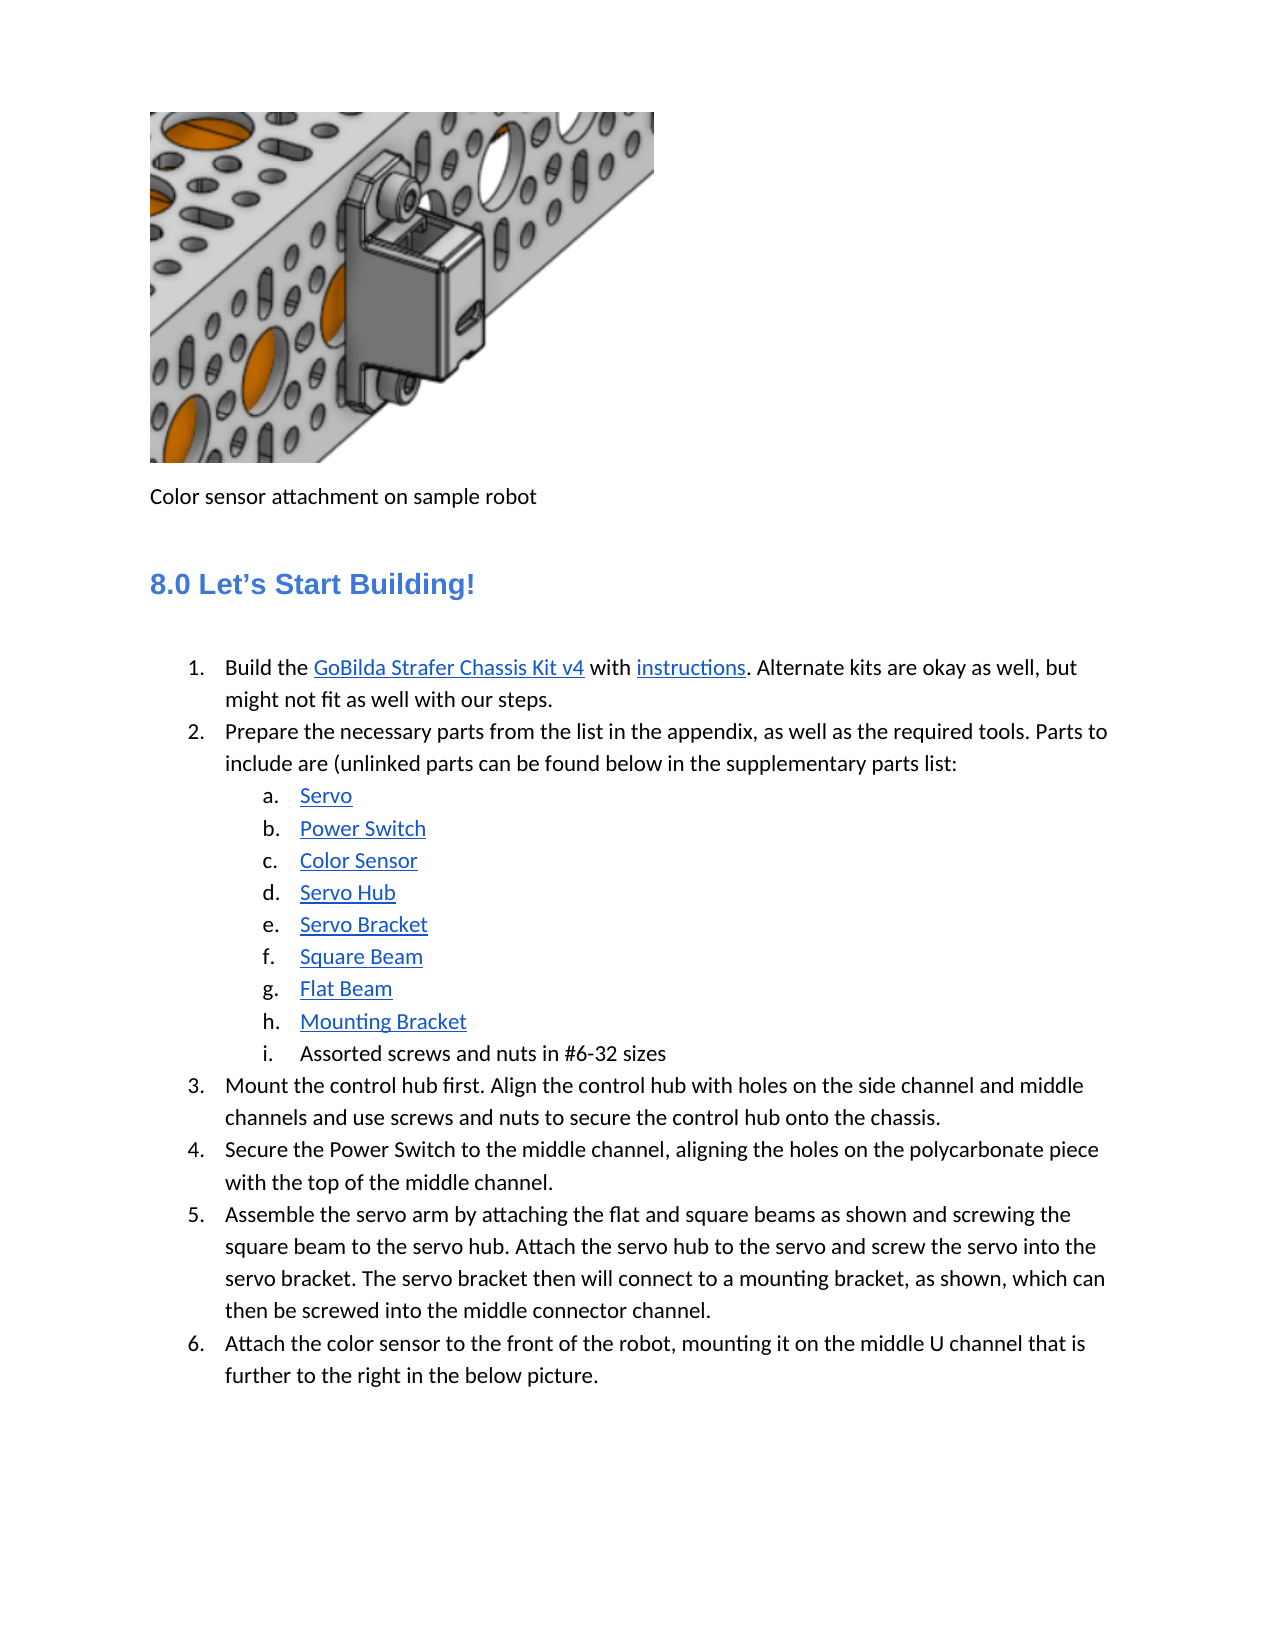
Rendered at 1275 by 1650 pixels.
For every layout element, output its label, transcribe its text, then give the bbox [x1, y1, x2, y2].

list Mount the control hub first. Align the control hub with holes on the side channel and middle channels and use screws and nuts to secure the control hub onto the chassis. [187, 1071, 1125, 1131]
list Attach the color sensor to the front of the robot, mounting it on the middle U channel that is further to the right in the below picture. [187, 1329, 1125, 1389]
list Prepare the necessary parts from the list in the appendix, as well as the required tools. Parts to include are (unlinked parts can be found below in the supplementary parts list: [187, 717, 1125, 777]
list Servo Hub [262, 878, 1125, 906]
list Square Beam [262, 942, 1125, 970]
list Flat Beam [262, 974, 1125, 1003]
list Secure the Power Switch to the middle channel, aligning the holes on the polycarbonate piece with the top of the middle channel. [187, 1136, 1125, 1196]
list Mounting Bracket [262, 1007, 1125, 1035]
list Assemble the servo arm by attaching the flat and square beams as shown and screwing the square beam to the servo hub. Attach the servo hub to the servo and screw the servo into the servo bracket. The servo bracket then will connect to a mounting bracket, as shown, which can then be screwed into the middle connector channel. [187, 1200, 1125, 1324]
list Servo Bracket [262, 910, 1125, 938]
subtitle 8.0 Let’s Start Building! [150, 567, 1125, 601]
list Color Sensor [262, 846, 1125, 874]
list Build the GoBilda Strafer Chassis Kit v4 with instructions. Alternate kits are okay as well, but might not fit as well with our steps. [187, 653, 1125, 713]
picture [150, 112, 654, 463]
list Assorted screws and nuts in #6-32 sizes [262, 1039, 1125, 1067]
list Servo [262, 781, 1125, 809]
text Color sensor attachment on sample robot [150, 482, 1125, 510]
list Power Switch [262, 814, 1125, 842]
